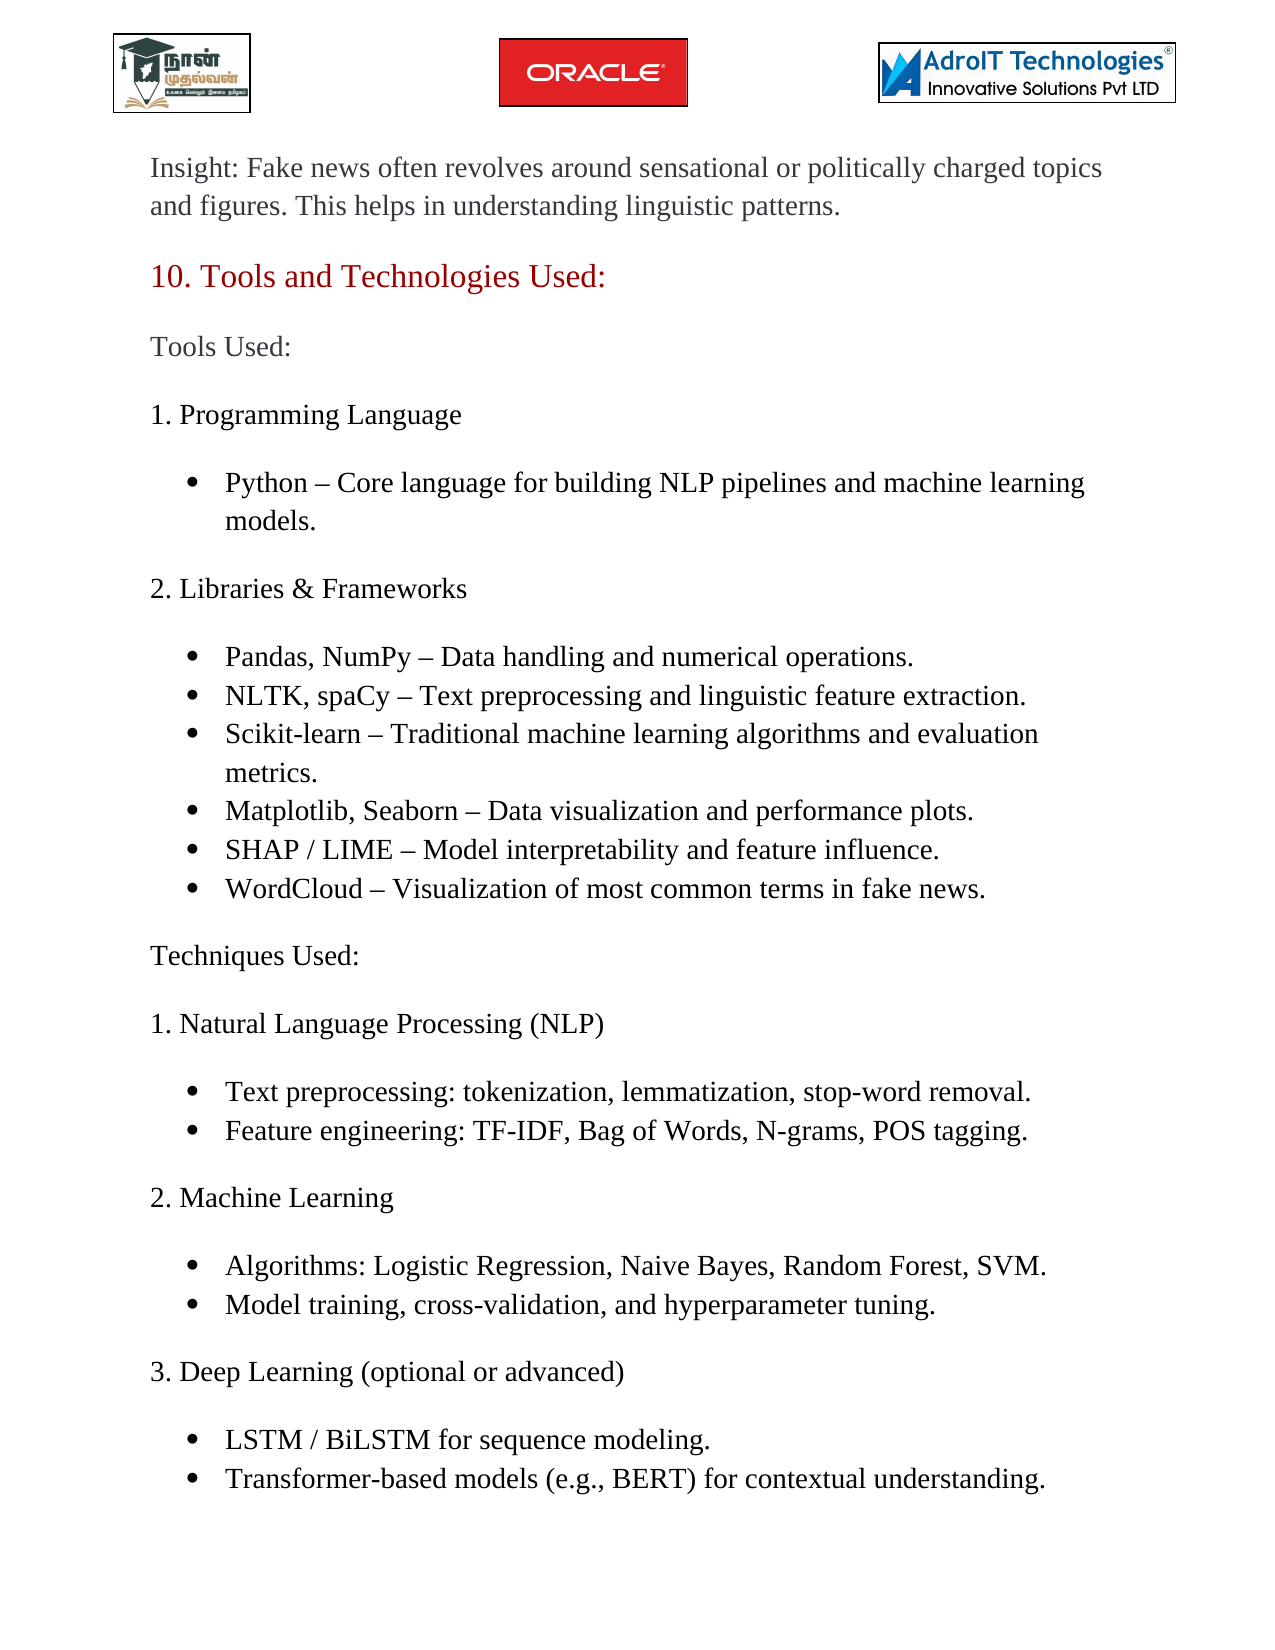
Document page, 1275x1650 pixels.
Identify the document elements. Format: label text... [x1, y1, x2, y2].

list NLTK, spaCy – Text preprocessing and linguistic feature extraction. [187, 678, 1125, 711]
list Scikit-learn – Traditional machine learning algorithms and evaluation metrics. [187, 716, 1125, 788]
list LSTM / BiLSTM for sequence modeling. [187, 1422, 1125, 1456]
list WordCloud – Visualization of most common terms in fake news. [187, 871, 1125, 904]
list SHAP / LIME – Model interpretability and feature influence. [187, 832, 1125, 866]
picture [114, 35, 249, 112]
picture [880, 44, 1175, 102]
text 2. Libraries & Frameworks [150, 571, 1125, 605]
list Transformer-based models (e.g., BERT) for contextual understanding. [187, 1461, 1125, 1494]
list Matplotlib, Seaborn – Data visualization and performance plots. [187, 793, 1125, 827]
text Tools Used: [150, 329, 1125, 363]
text 3. Deep Learning (optional or advanced) [150, 1354, 1125, 1388]
picture [500, 40, 687, 105]
text 1. Natural Language Processing (NLP) [150, 1006, 1125, 1040]
subtitle 1. Programming Language [150, 397, 1125, 431]
list Text preprocessing: tokenization, lemmatization, stop-word removal. [187, 1074, 1125, 1108]
list Pandas, NumPy – Data handling and numerical operations. [187, 639, 1125, 673]
list Python – Core language for building NLP pipelines and machine learning models. [187, 465, 1125, 537]
list Feature engineering: TF-IDF, Bag of Words, N-grams, POS tagging. [187, 1113, 1125, 1146]
text Insight: Fake news often revolves around sensational or politically charged topics and figures. This helps in understanding linguistic patterns. [150, 150, 1125, 222]
list Model training, cross-validation, and hyperparameter tuning. [187, 1287, 1125, 1320]
text 2. Machine Learning [150, 1180, 1125, 1214]
list Algorithms: Logistic Regression, Naive Bayes, Random Forest, SVM. [187, 1248, 1125, 1282]
text Techniques Used: [150, 938, 1125, 972]
subtitle 10. Tools and Technologies Used: [150, 256, 1125, 294]
